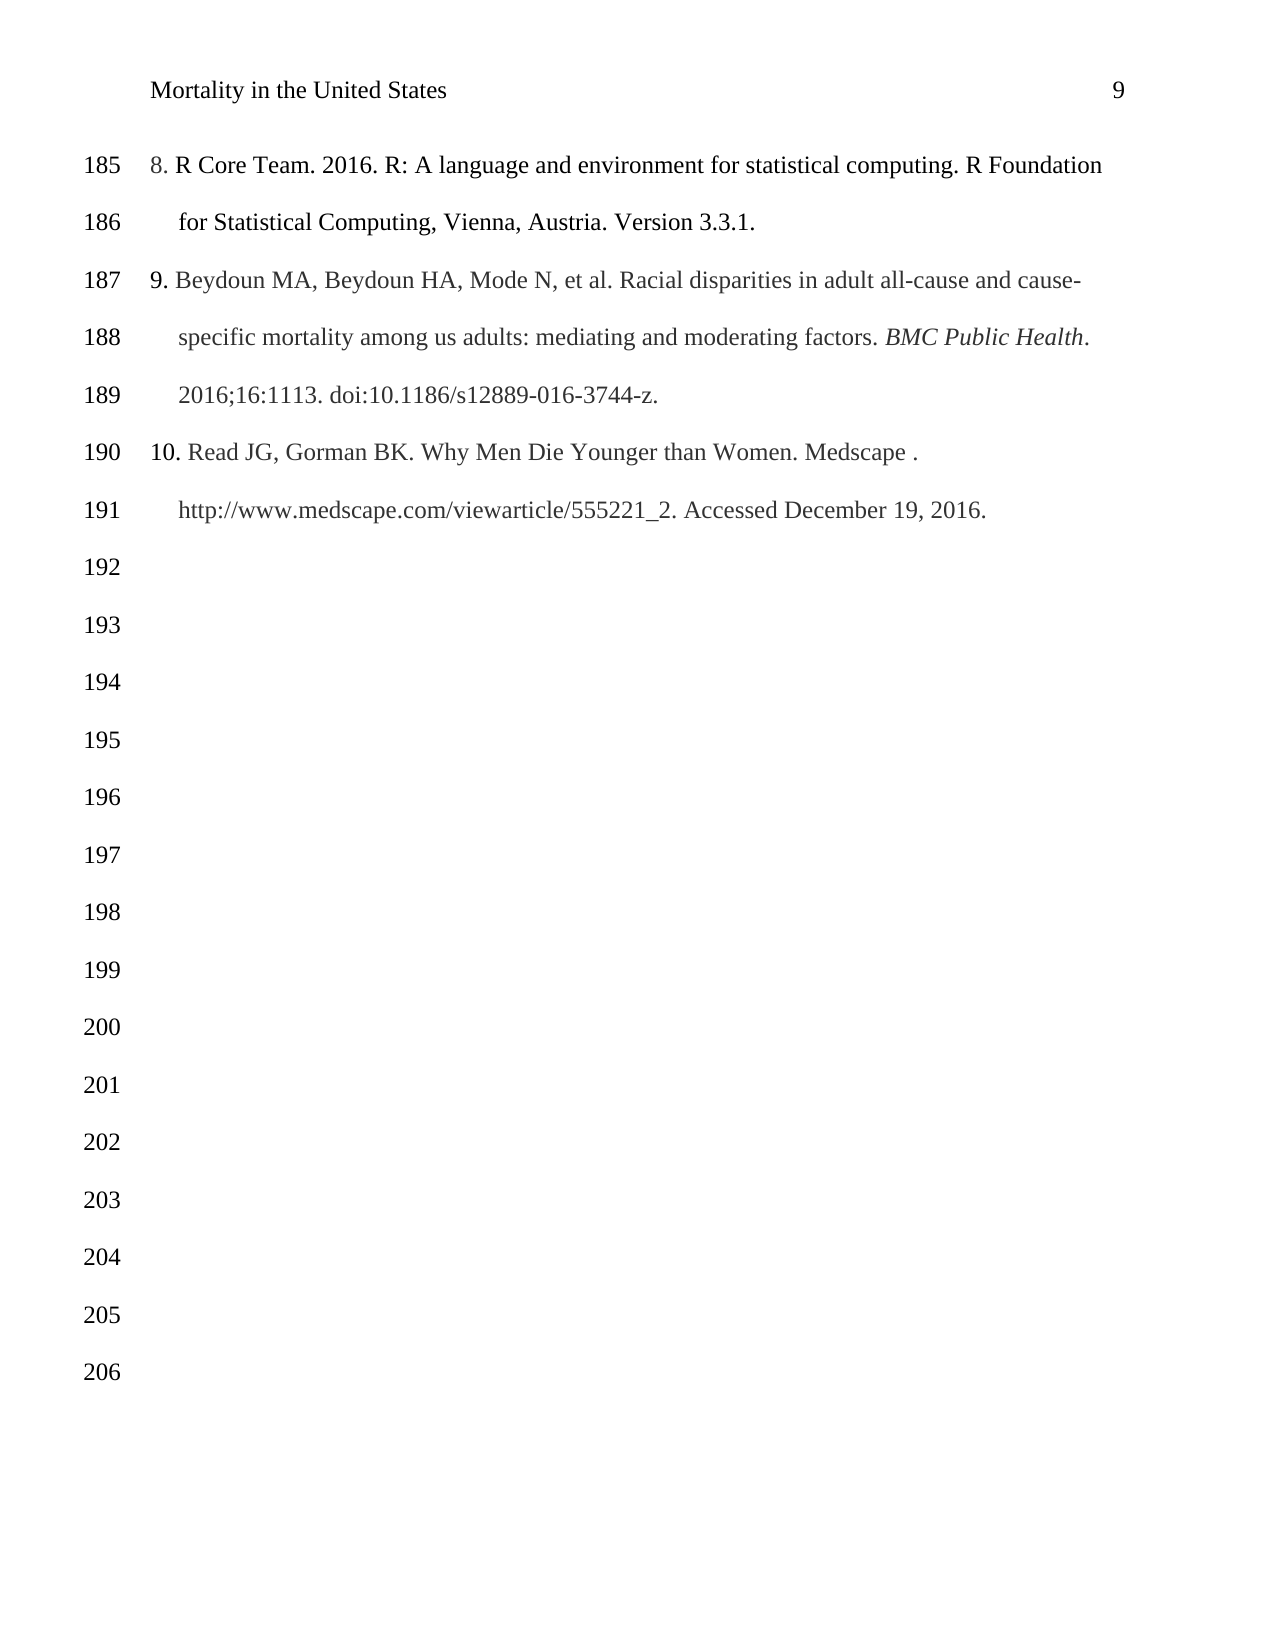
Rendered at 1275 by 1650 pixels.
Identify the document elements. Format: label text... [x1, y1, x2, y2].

text 9. Beydoun MA, Beydoun HA, Mode N, et al. Racial disparities in adult all-cause and cause-specific mortality among us adults: mediating and moderating factors. BMC Public Health. 2016;16:1113. doi:10.1186/s12889-016-3744-z. [150, 265, 1125, 409]
text 10. Read JG, Gorman BK. Why Men Die Younger than Women. Medscape . http://www.medscape.com/viewarticle/555221_2. Accessed December 19, 2016. [150, 437, 1125, 524]
text 8. R Core Team. 2016. R: A language and environment for statistical computing. R Foundation for Statistical Computing, Vienna, Austria. Version 3.3.1. [150, 150, 1125, 236]
